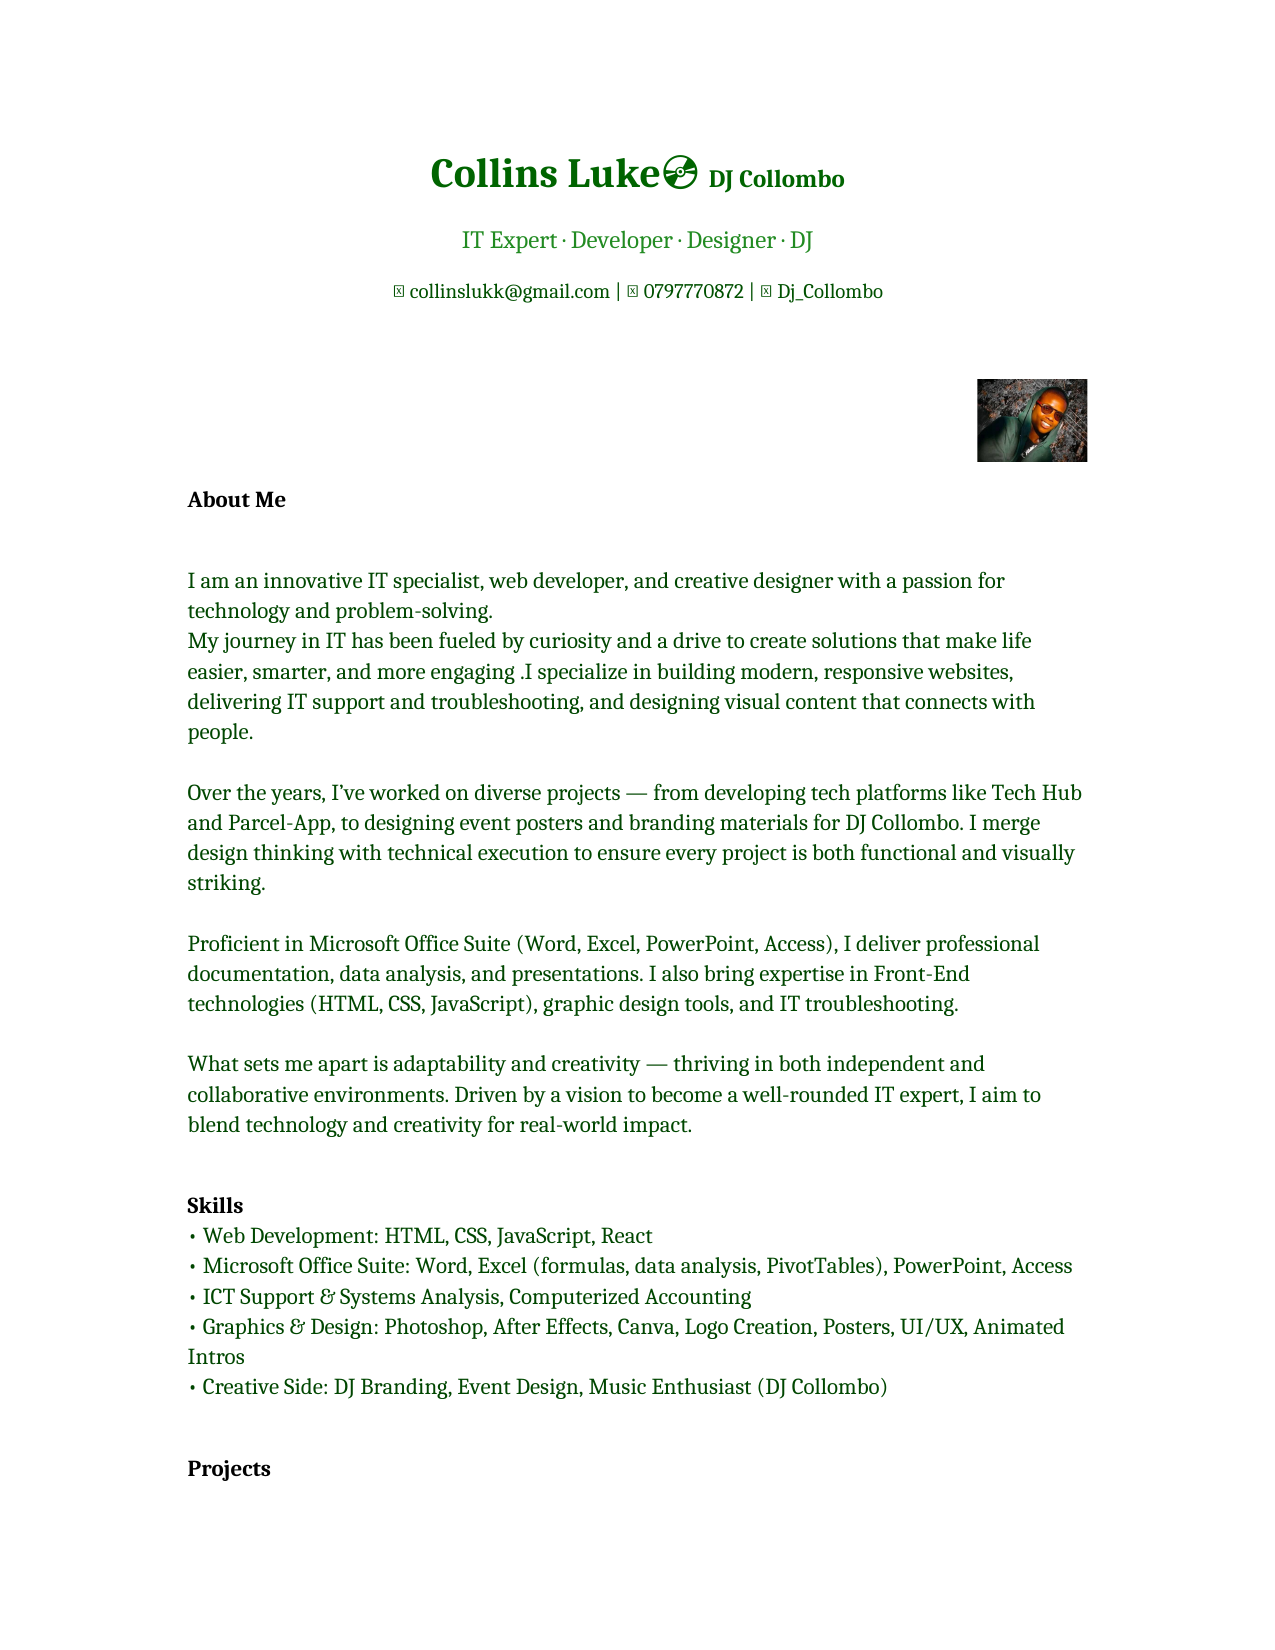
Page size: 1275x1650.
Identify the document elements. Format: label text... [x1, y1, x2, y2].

text I am an innovative IT specialist, web developer, and creative designer with a passion for technology and problem-solving. My journey in IT has been fueled by curiosity and a drive to create solutions that make life easier, smarter, and more engaging .I specialize in building modern, responsive websites, delivering IT support and troubleshooting, and designing visual content that connects with people. Over the years, I’ve worked on diverse projects — from developing tech platforms like Tech Hub and Parcel-App, to designing event posters and branding materials for DJ Collombo. I merge design thinking with technical execution to ensure every project is both functional and visually striking. Proficient in Microsoft Office Suite (Word, Excel, PowerPoint, Access), I deliver professional documentation, data analysis, and presentations. I also bring expertise in Front-End technologies (HTML, CSS, JavaScript), graphic design tools, and IT troubleshooting. What sets me apart is adaptability and creativity — thriving in both independent and collaborative environments. Driven by a vision to become a well-rounded IT expert, I aim to blend technology and creativity for real-world impact. [187, 538, 1087, 1168]
text IT Expert · Developer · Designer · DJ [187, 226, 1087, 255]
text Collins Luke💿 DJ Collombo [187, 150, 1087, 198]
text Skills • Web Development: HTML, CSS, JavaScript, React • Microsoft Office Suite: Word, Excel (formulas, data analysis, PivotTables), PowerPoint, Access • ICT Support & Systems Analysis, Computerized Accounting • Graphics & Design: Photoshop, After Effects, Canva, Logo Creation, Posters, UI/UX, Animated Intros • Creative Side: DJ Branding, Event Design, Music Enthusiast (DJ Collombo) [187, 1193, 1087, 1431]
text Projects [187, 1455, 1087, 1482]
text About Me [187, 487, 1087, 513]
text 📧 collinslukk@gmail.com | 📞 0797770872 | 🎶 Dj_Collombo [187, 280, 1087, 304]
picture [977, 379, 1088, 462]
